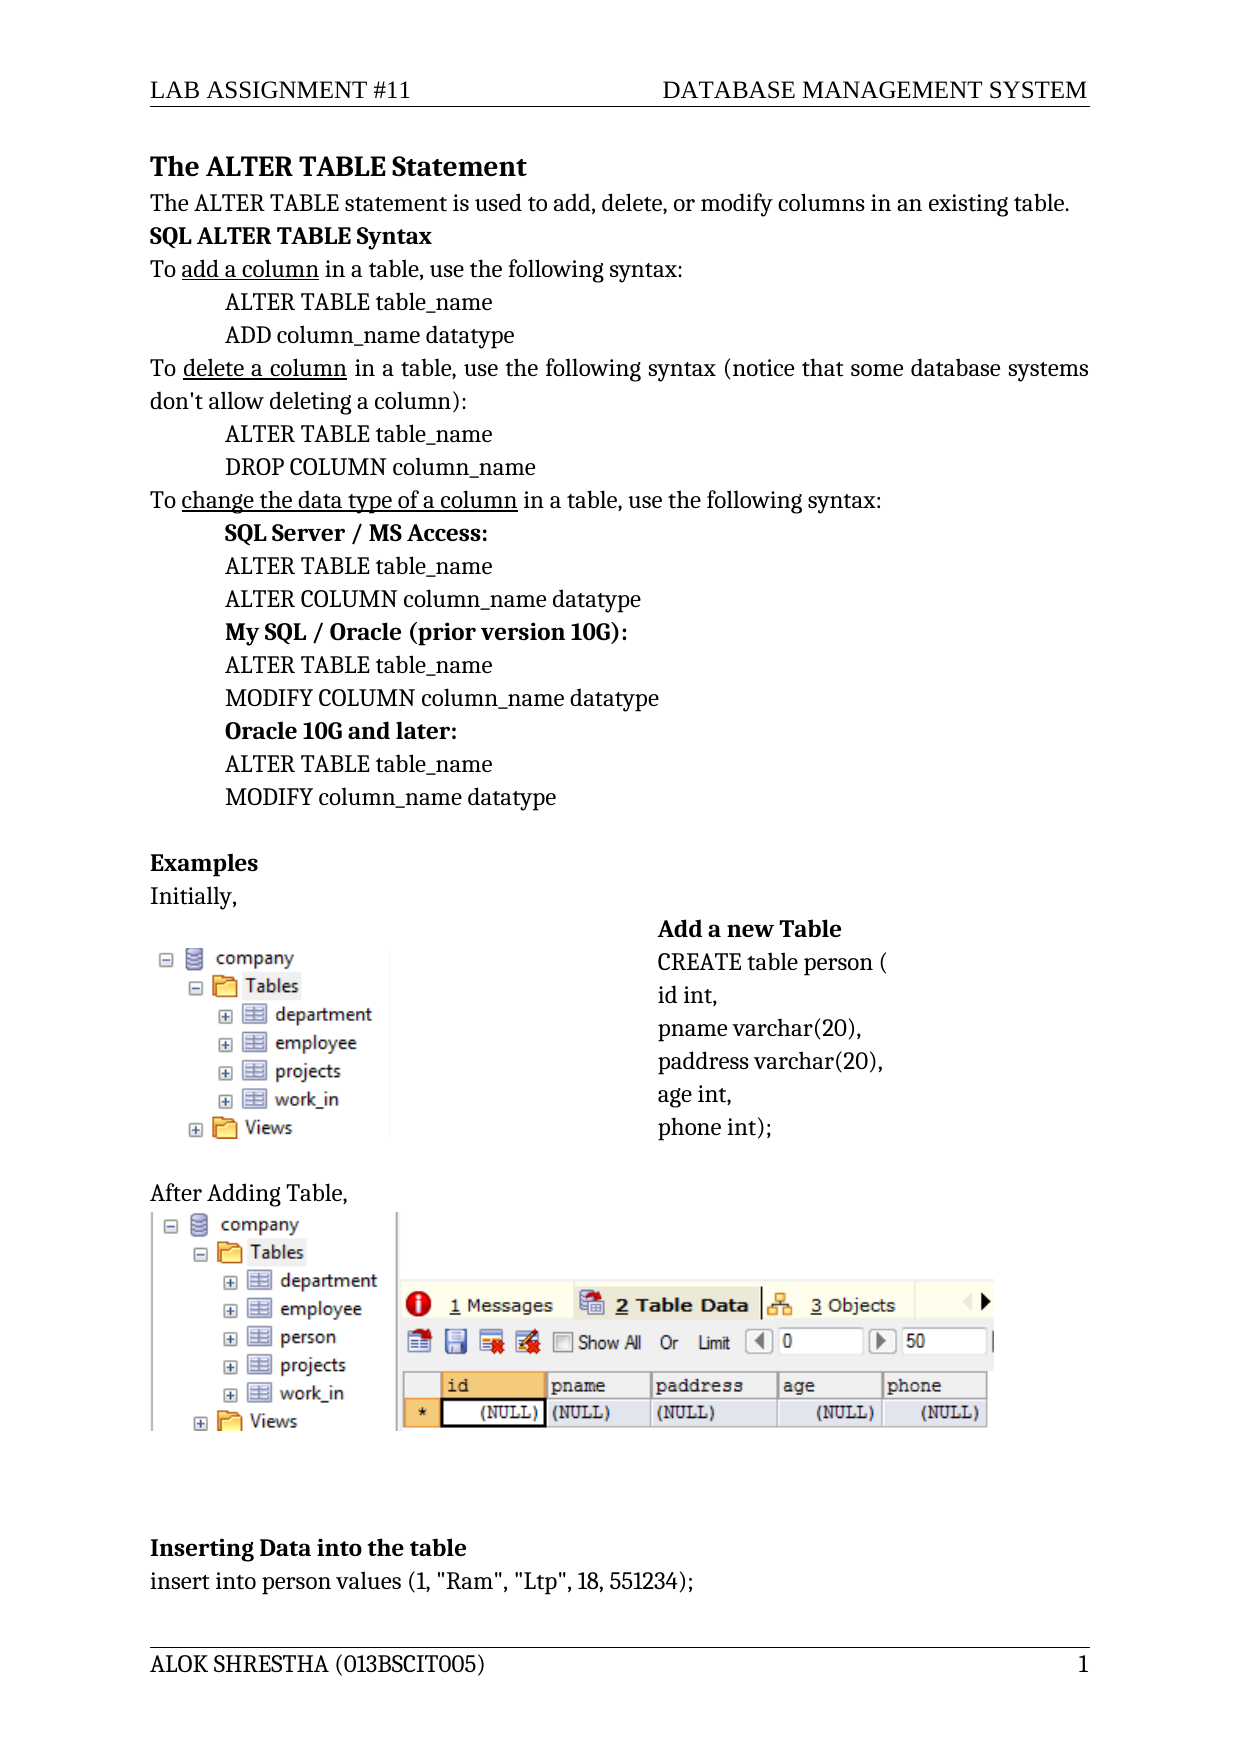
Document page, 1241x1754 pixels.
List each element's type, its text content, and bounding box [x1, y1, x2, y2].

text Initially, [150, 882, 583, 911]
text phone int); [658, 1113, 1090, 1142]
text ALTER TABLE table_name [225, 552, 1090, 581]
picture [150, 948, 391, 1139]
text To delete a column in a table, use the following syntax (notice that some database systems don't allow deleting a column): [150, 354, 1090, 415]
text DROP COLUMN column_name [225, 453, 1090, 481]
text My SQL / Oracle (prior version 10G): [225, 618, 1090, 647]
text Inserting Data into the table [150, 1534, 1090, 1563]
text paddress varchar(20), [658, 1047, 1090, 1076]
text ALTER TABLE table_name [225, 651, 1090, 679]
text The ALTER TABLE Statement [150, 150, 1090, 183]
text ALTER COLUMN column_name datatype [225, 585, 1090, 613]
text To change the data type of a column in a table, use the following syntax: [150, 486, 1090, 514]
text ALTER TABLE table_name [225, 750, 1090, 779]
text MODIFY COLUMN column_name datatype [225, 684, 1090, 713]
text age int, [658, 1080, 1090, 1109]
text ALTER TABLE table_name [225, 288, 1090, 316]
text id int, [658, 981, 1090, 1010]
picture [150, 1212, 994, 1431]
text MODIFY column_name datatype [225, 783, 1090, 812]
text insert into person values (1, "Ram", "Ltp", 18, 551234); [150, 1567, 1090, 1596]
text ALTER TABLE table_name [225, 420, 1090, 448]
text Oracle 10G and later: [225, 717, 1090, 746]
text SQL ALTER TABLE Syntax [150, 222, 1090, 250]
text After Adding Table, [150, 1179, 1090, 1208]
text Add a new Table [658, 915, 1090, 944]
text SQL Server / MS Access: [225, 519, 1090, 547]
text Examples [150, 849, 1090, 878]
text pname varchar(20), [658, 1014, 1090, 1043]
text CREATE table person ( [658, 948, 1090, 977]
text The ALTER TABLE statement is used to add, delete, or modify columns in an existing table. [150, 188, 1090, 217]
text To add a column in a table, use the following syntax: [150, 254, 1090, 283]
text ADD column_name datatype [225, 321, 1090, 349]
